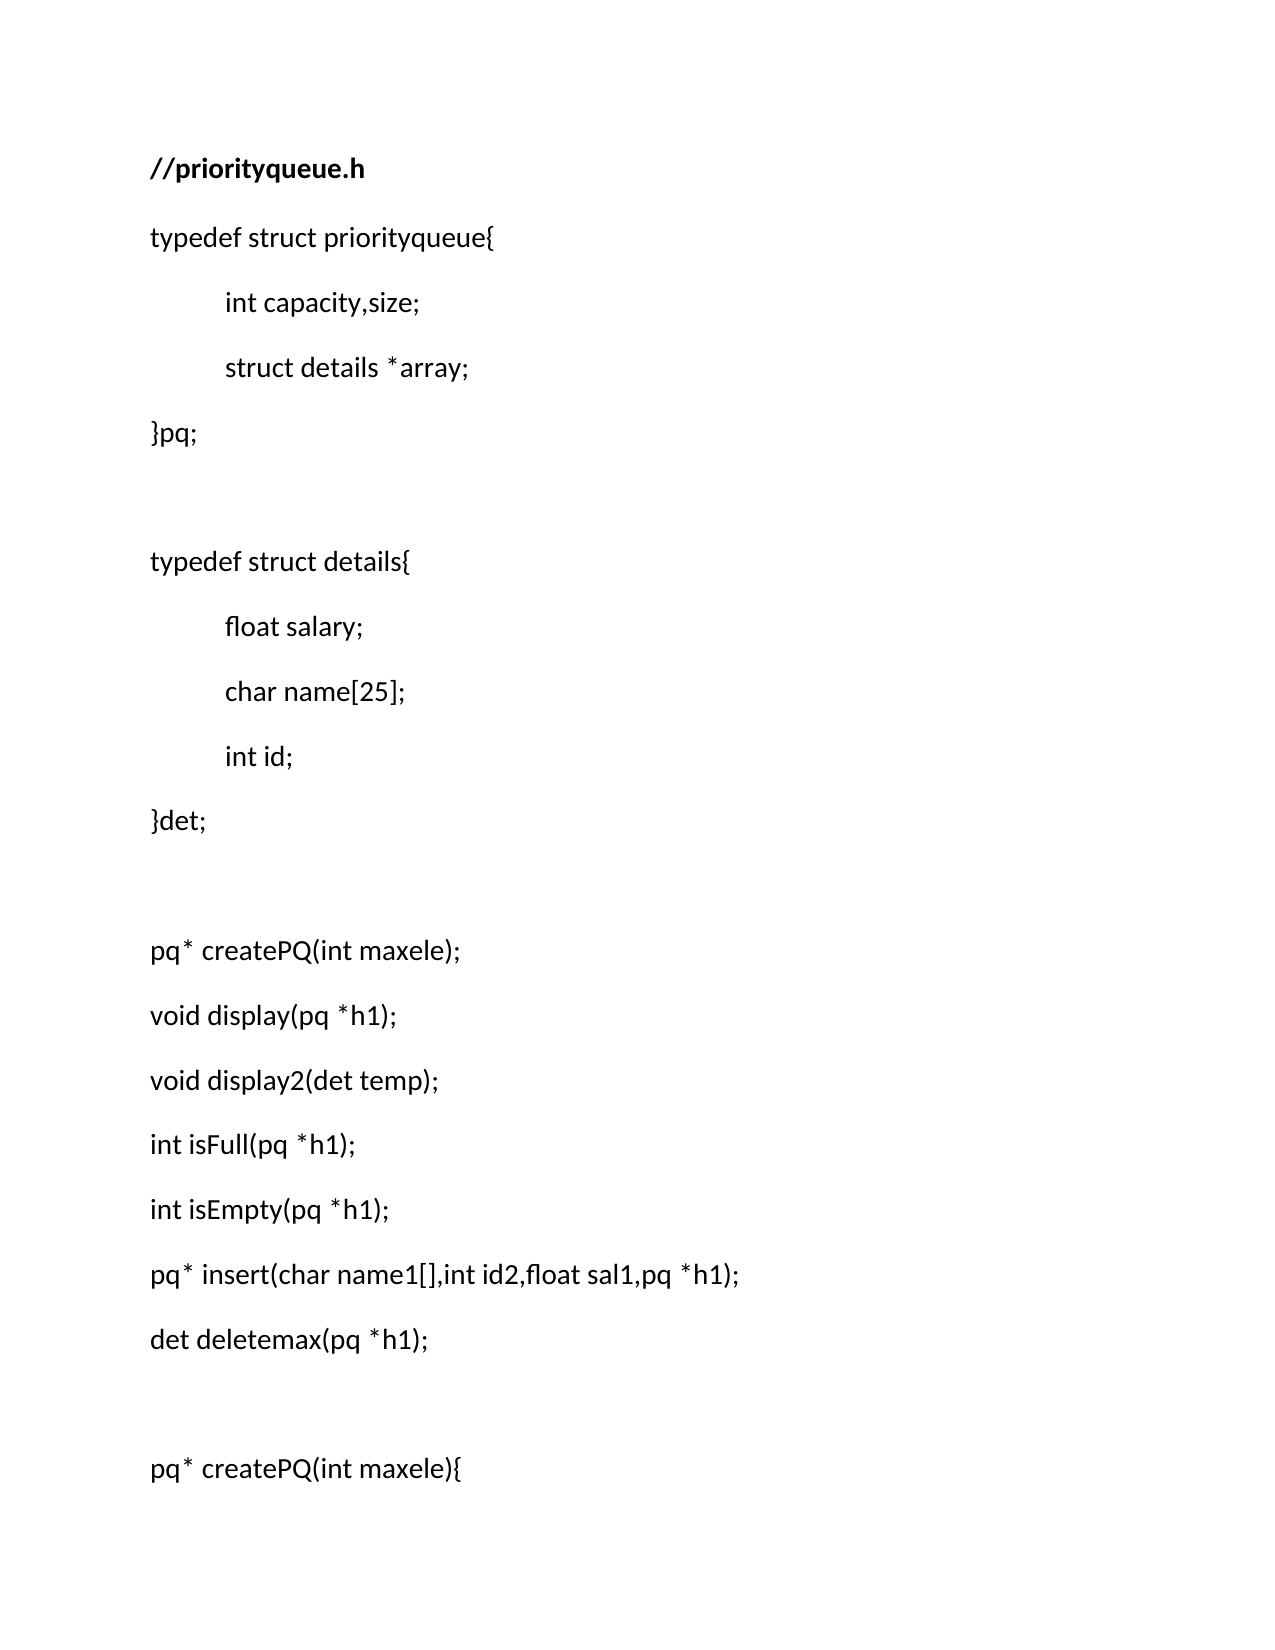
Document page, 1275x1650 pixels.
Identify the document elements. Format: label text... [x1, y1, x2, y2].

text void display(pq *h1); [150, 997, 1125, 1032]
text pq* createPQ(int maxele); [150, 932, 1125, 968]
text int isFull(pq *h1); [150, 1126, 1125, 1162]
text void display2(det temp); [150, 1062, 1125, 1097]
text int isEmpty(pq *h1); [150, 1191, 1125, 1227]
text pq* createPQ(int maxele){ [150, 1450, 1125, 1486]
text typedef struct details{ [150, 543, 1125, 579]
text int id; [150, 738, 1125, 773]
text }pq; [150, 414, 1125, 449]
text typedef struct priorityqueue{ [150, 219, 1125, 255]
text det deletemax(pq *h1); [150, 1321, 1125, 1356]
text pq* insert(char name1[],int id2,float sal1,pq *h1); [150, 1256, 1125, 1292]
text int capacity,size; [150, 284, 1125, 320]
text }det; [150, 802, 1125, 838]
text //priorityqueue.h [150, 150, 1125, 186]
text char name[25]; [150, 673, 1125, 708]
text struct details *array; [150, 349, 1125, 384]
text float salary; [150, 608, 1125, 644]
